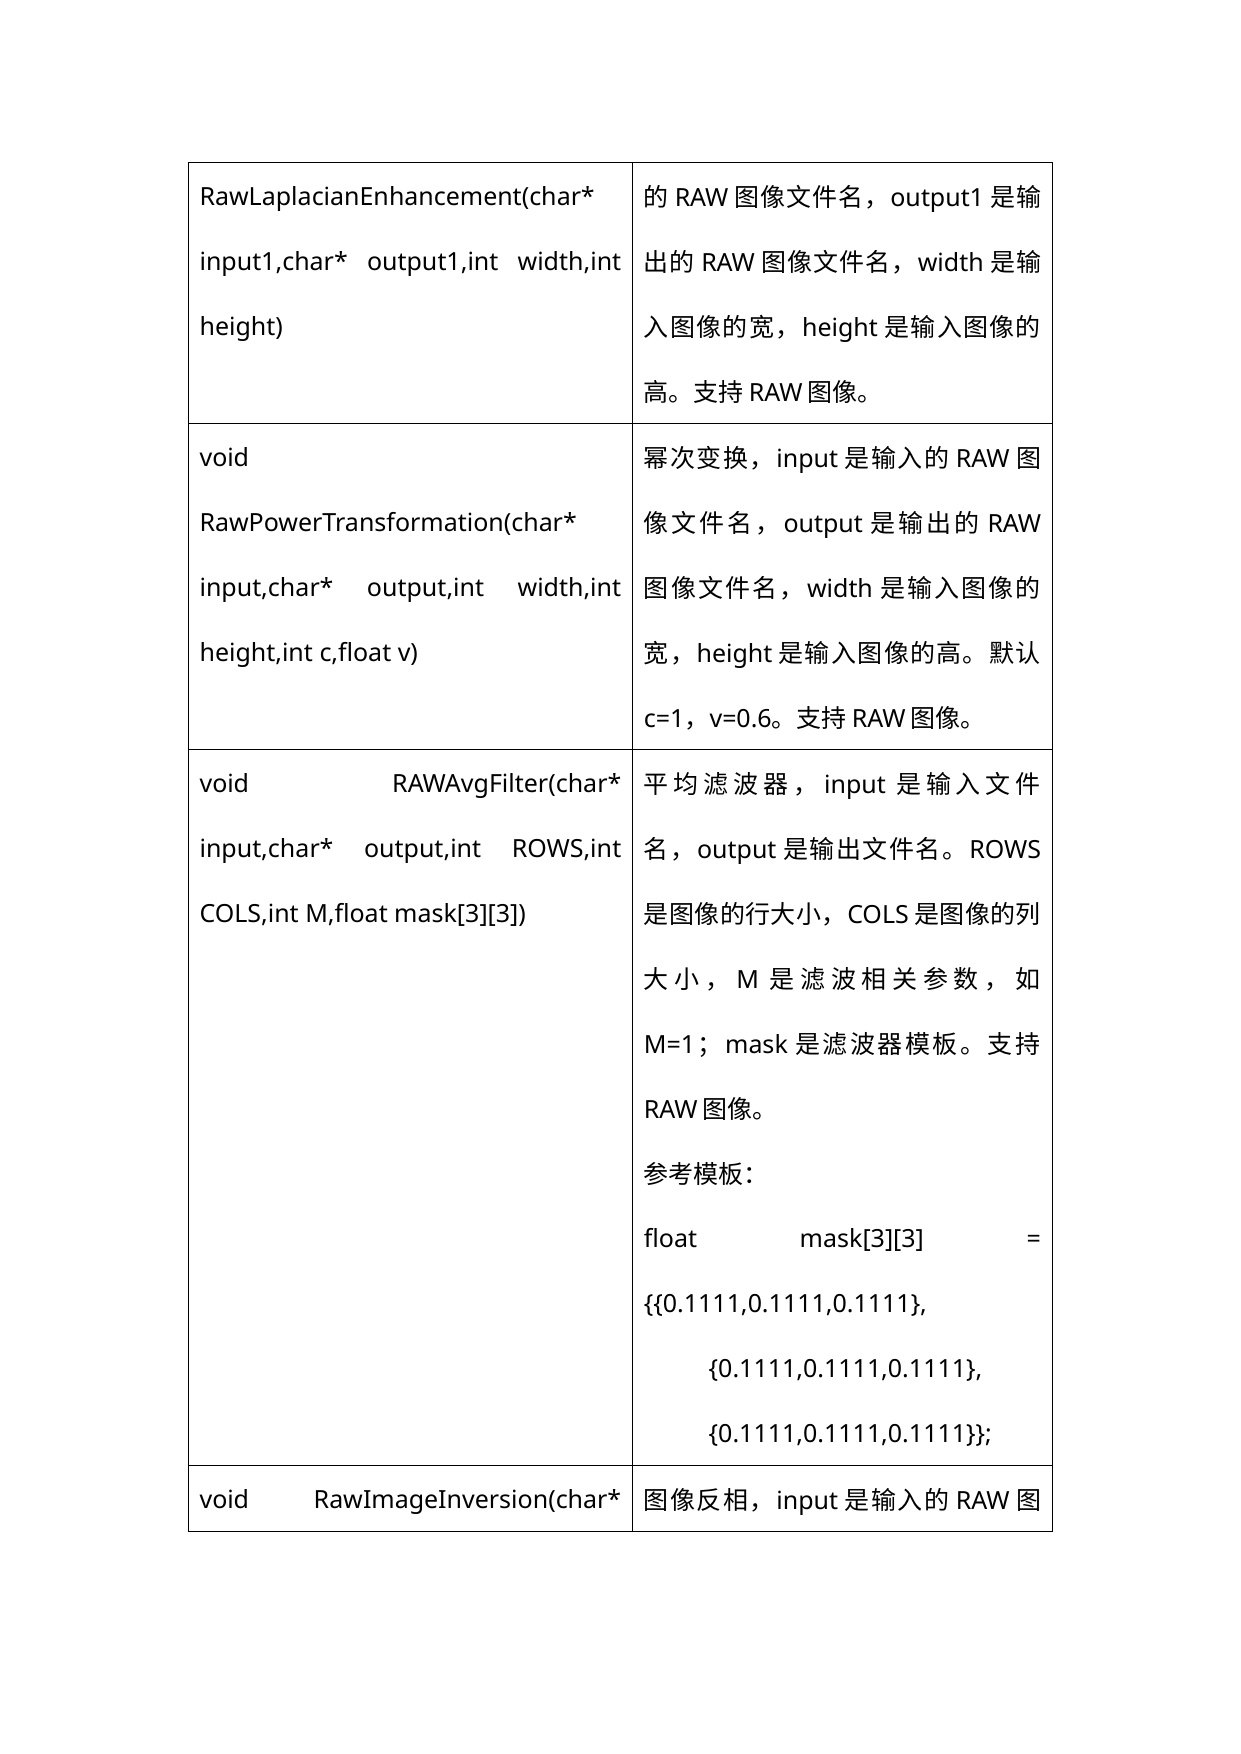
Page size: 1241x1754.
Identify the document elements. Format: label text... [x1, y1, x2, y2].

table_cell void RAWAvgFilter(char* input,char* output,int ROWS,int COLS,int M,float mask[3][3]) [189, 750, 632, 1465]
table_cell 幂次变换，input是输入的RAW图像文件名，output是输出的RAW图像文件名，width是输入图像的宽，height是输入图像的高。默认c=1，v=0.6。支持RAW图像。 [633, 424, 1052, 749]
table_cell 平均滤波器，input是输入文件名，output是输出文件名。ROWS是图像的行大小，COLS是图像的列大小，M是滤波相关参数，如M=1；mask是滤波器模板。支持RAW图像。 参考模板： float mask[3][3] = {{0.1111,0.1111,0.1111}, {0.1111,0.1111,0.1111}, {0.1111,0.1111,0.1111}}; [633, 750, 1052, 1465]
table_cell 拉普拉斯算子增强，input1是输入的RAW图像文件名，output1是输出的RAW图像文件名，width是输入图像的宽，height是输入图像的高。支持RAW图像。 [633, 163, 1052, 423]
table_cell 图像反相，input是输入的RAW图像文件名，output是输出的RAW图像文件名，width是输入图像的宽，height是输入图像的高。支持RAW图像。 [633, 1466, 1052, 1531]
table_cell void RawLaplacianEnhancement(char* input1,char* output1,int width,int height) [189, 163, 632, 423]
table_cell void RawPowerTransformation(char* input,char* output,int width,int height,int c,float v) [189, 424, 632, 749]
table_cell void RawImageInversion(char* input,char* output,int width,int height) [189, 1466, 632, 1531]
